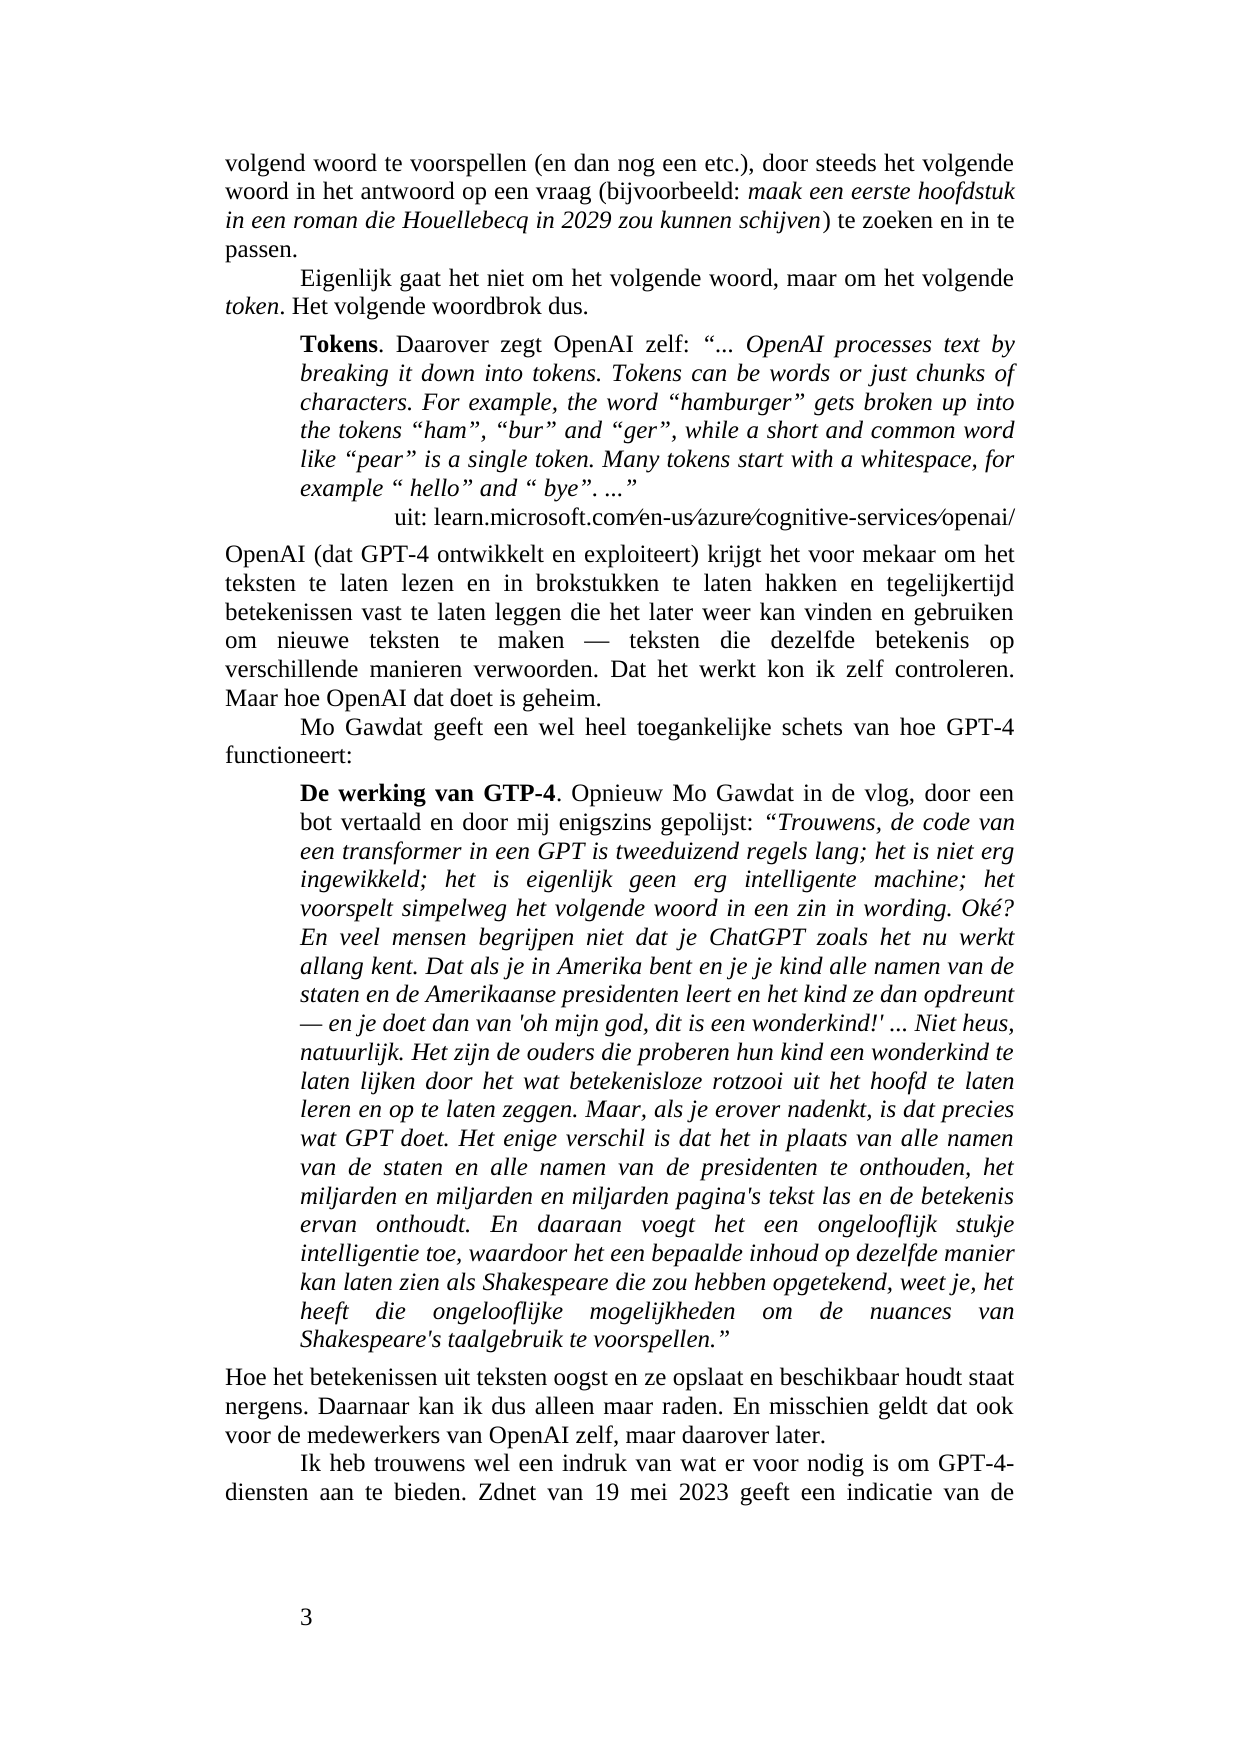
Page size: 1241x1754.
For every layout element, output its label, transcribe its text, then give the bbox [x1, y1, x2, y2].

text De werking van GTP-4. Opnieuw Mo Gawdat in de vlog, door een bot vertaald en door mij enigszins gepolijst: “Trouwens, de code van een transformer in een GPT is tweeduizend regels lang; het is niet erg ingewikkeld; het is eigenlijk geen erg intelligente machine; het voorspelt simpelweg het volgende woord in een zin in wording. Oké? En veel mensen begrijpen niet dat je ChatGPT zoals het nu werkt allang kent. Dat als je in Amerika bent en je je kind alle namen van de staten en de Amerikaanse presidenten leert en het kind ze dan opdreunt — en je doet dan van 'oh mijn god, dit is een wonderkind!' ... Niet heus, natuurlijk. Het zijn de ouders die proberen hun kind een wonderkind te laten lijken door het wat betekenisloze rotzooi uit het hoofd te laten leren en op te laten zeggen. Maar, als je erover nadenkt, is dat precies wat GPT doet. Het enige verschil is dat het in plaats van alle namen van de staten en alle namen van de presidenten te onthouden, het miljarden en miljarden en miljarden pagina's tekst las en de betekenis ervan onthoudt. En daaraan voegt het een ongelooflijk stukje intelligentie toe, waardoor het een bepaalde inhoud op dezelfde manier kan laten zien als Shakespeare die zou hebben opgetekend, weet je, het heeft die ongelooflijke mogelijkheden om de nuances van Shakespeare's taalgebruik te voorspellen.” [300, 778, 1015, 1353]
text Hoe het betekenissen uit teksten oogst en ze opslaat en beschikbaar houdt staat nergens. Daarnaar kan ik dus alleen maar raden. En misschien geldt dat ook voor de medewerkers van OpenAI zelf, maar daarover later. [225, 1362, 1015, 1448]
text uit: learn.microsoft.com⁄en-us⁄azure⁄cognitive-services⁄openai/ [300, 502, 1015, 530]
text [225, 1448, 1015, 1506]
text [225, 148, 1015, 263]
text Tokens. Daarover zegt OpenAI zelf: “... OpenAI processes text by breaking it down into tokens. Tokens can be words or just chunks of characters. For example, the word “hamburger” gets broken up into the tokens “ham”, “bur” and “ger”, while a short and common word like “pear” is a single token. Many tokens start with a whitespace, for example “ hello” and “ bye”. ...” [300, 329, 1015, 502]
text Eigenlijk gaat het niet om het volgende woord, maar om het volgende token. Het volgende woordbrok dus. [225, 263, 1015, 320]
text Mo Gawdat geeft een wel heel toegankelijke schets van hoe GPT-4 functioneert: [225, 712, 1015, 769]
text OpenAI (dat GPT-4 ontwikkelt en exploiteert) krijgt het voor mekaar om het teksten te laten lezen en in brokstukken te laten hakken en tegelijkertijd betekenissen vast te laten leggen die het later weer kan vinden en gebruiken om nieuwe teksten te maken — teksten die dezelfde betekenis op verschillende manieren verwoorden. Dat het werkt kon ik zelf controleren. Maar hoe OpenAI dat doet is geheim. [225, 539, 1015, 712]
